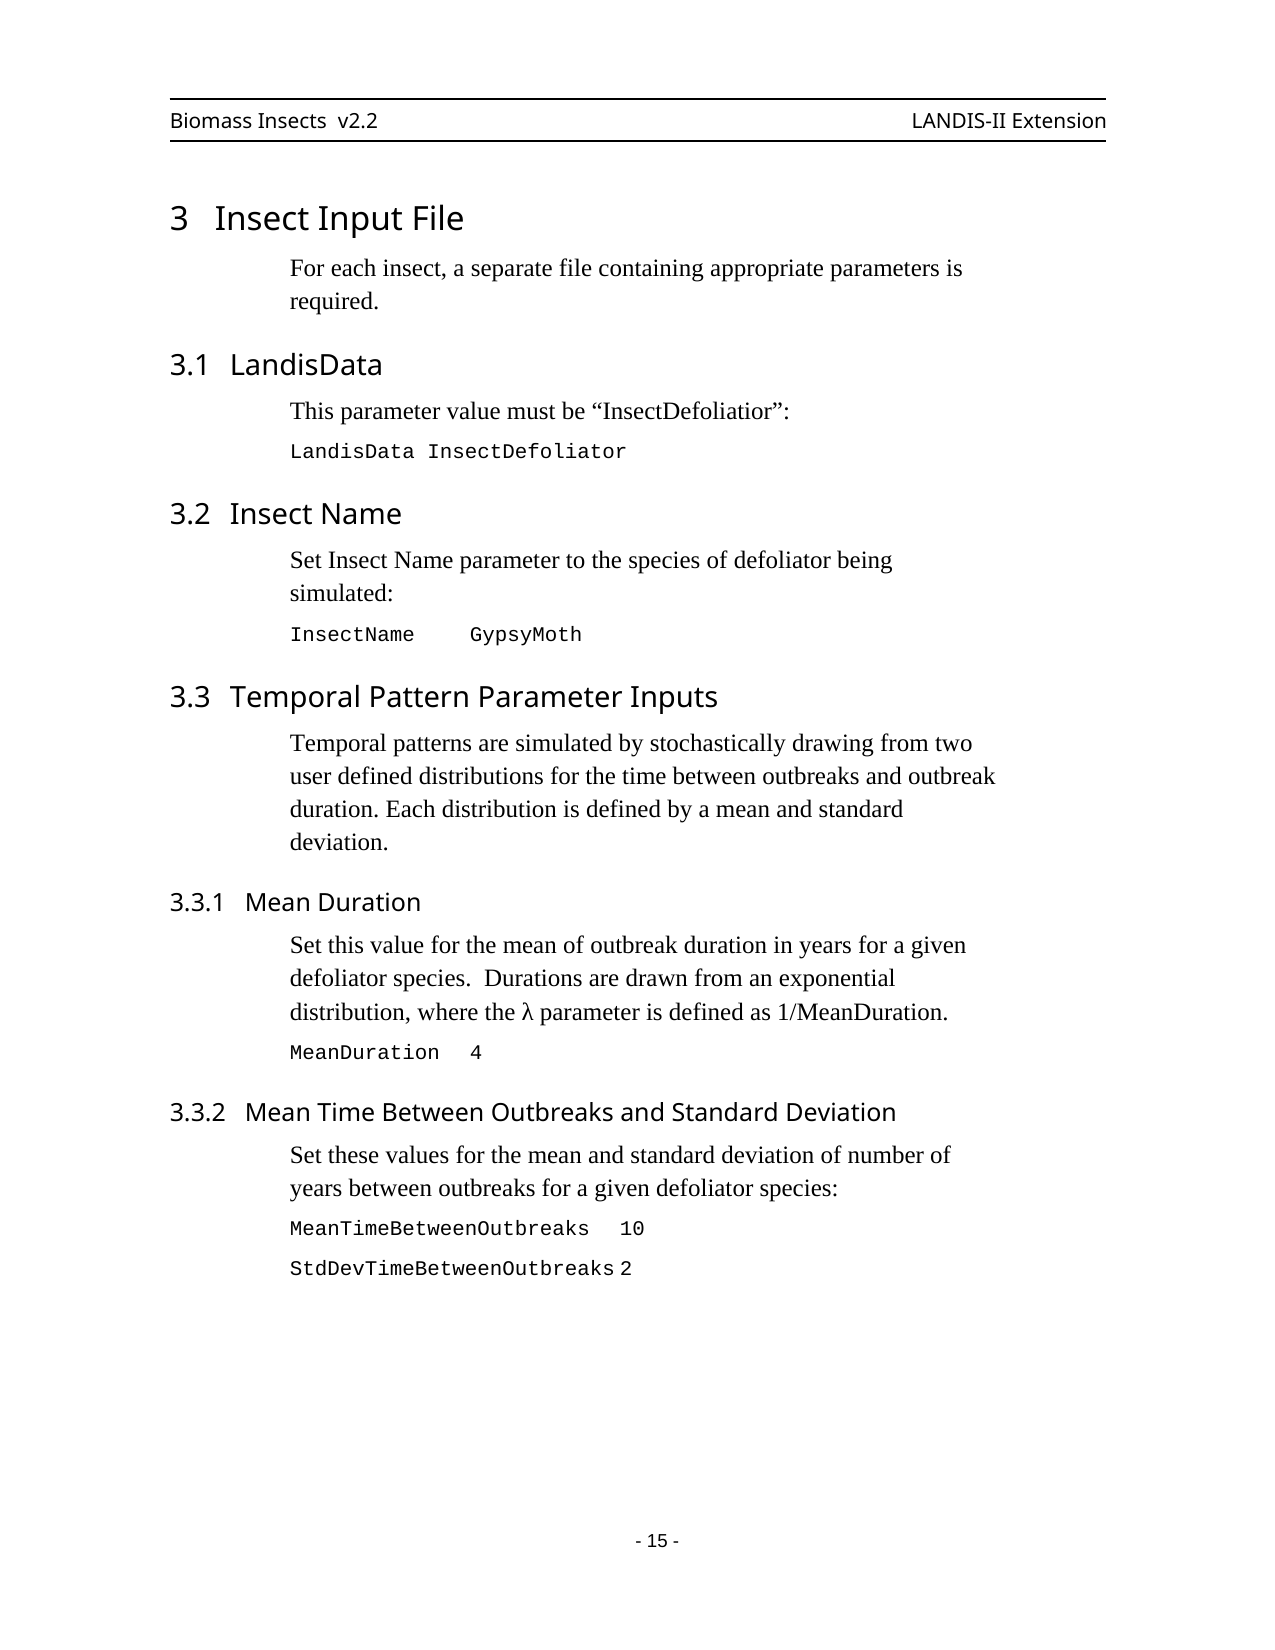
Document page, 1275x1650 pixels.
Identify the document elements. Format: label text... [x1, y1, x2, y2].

text StdDevTimeBetweenOutbreaks 2 [289, 1258, 1001, 1282]
subtitle Mean Duration [169, 885, 1106, 919]
text InsectName GypsyMoth [289, 624, 1001, 648]
subtitle Temporal Pattern Parameter Inputs [169, 676, 1106, 716]
subtitle Insect Name [169, 493, 1106, 533]
text MeanDuration 4 [289, 1042, 1001, 1066]
text MeanTimeBetweenOutbreaks 10 [289, 1218, 1001, 1242]
subtitle LandisData [169, 344, 1106, 384]
text This parameter value must be “InsectDefoliatior”: [289, 396, 1001, 424]
subtitle Mean Time Between Outbreaks and Standard Deviation [169, 1094, 1106, 1128]
text For each insect, a separate file containing appropriate parameters is required. [289, 253, 1001, 315]
subtitle Insect Input File [169, 194, 1106, 240]
text Set Insect Name parameter to the species of defoliator being simulated: [289, 545, 1001, 607]
text Set these values for the mean and standard deviation of number of years between outbreaks for a given defoliator species: [289, 1140, 1001, 1201]
text Set this value for the mean of outbreak duration in years for a given defoliator species. Durations are drawn from an exponential distribution, where the λ parameter is defined as 1/MeanDuration. [289, 931, 1001, 1025]
text Temporal patterns are simulated by stochastically drawing from two user defined distributions for the time between outbreaks and outbreak duration. Each distribution is defined by a mean and standard deviation. [289, 728, 1001, 856]
text LandisData InsectDefoliator [289, 441, 1001, 465]
